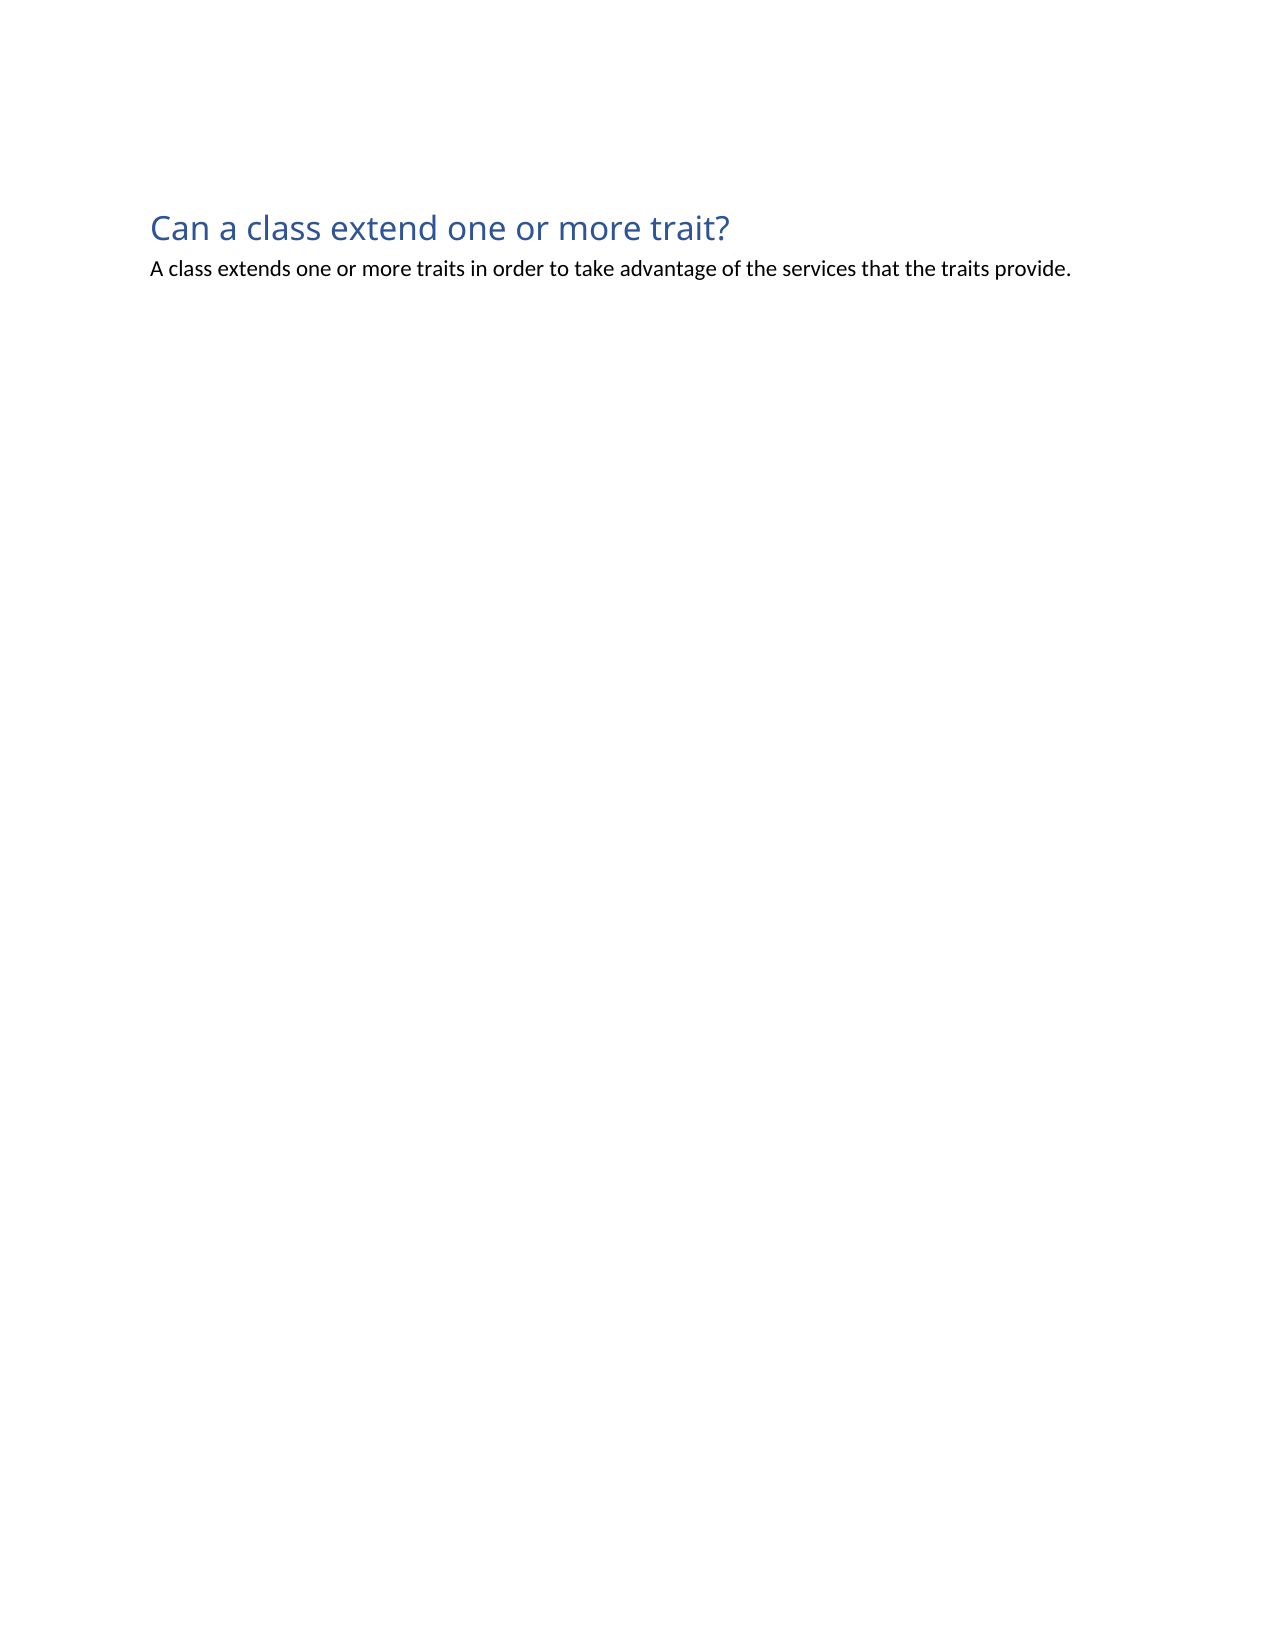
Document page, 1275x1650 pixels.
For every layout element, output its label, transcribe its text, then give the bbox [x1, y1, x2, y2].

subtitle Can a class extend one or more trait? [150, 205, 1125, 251]
text A class extends one or more traits in order to take advantage of the services that the traits provide. [150, 254, 1125, 282]
